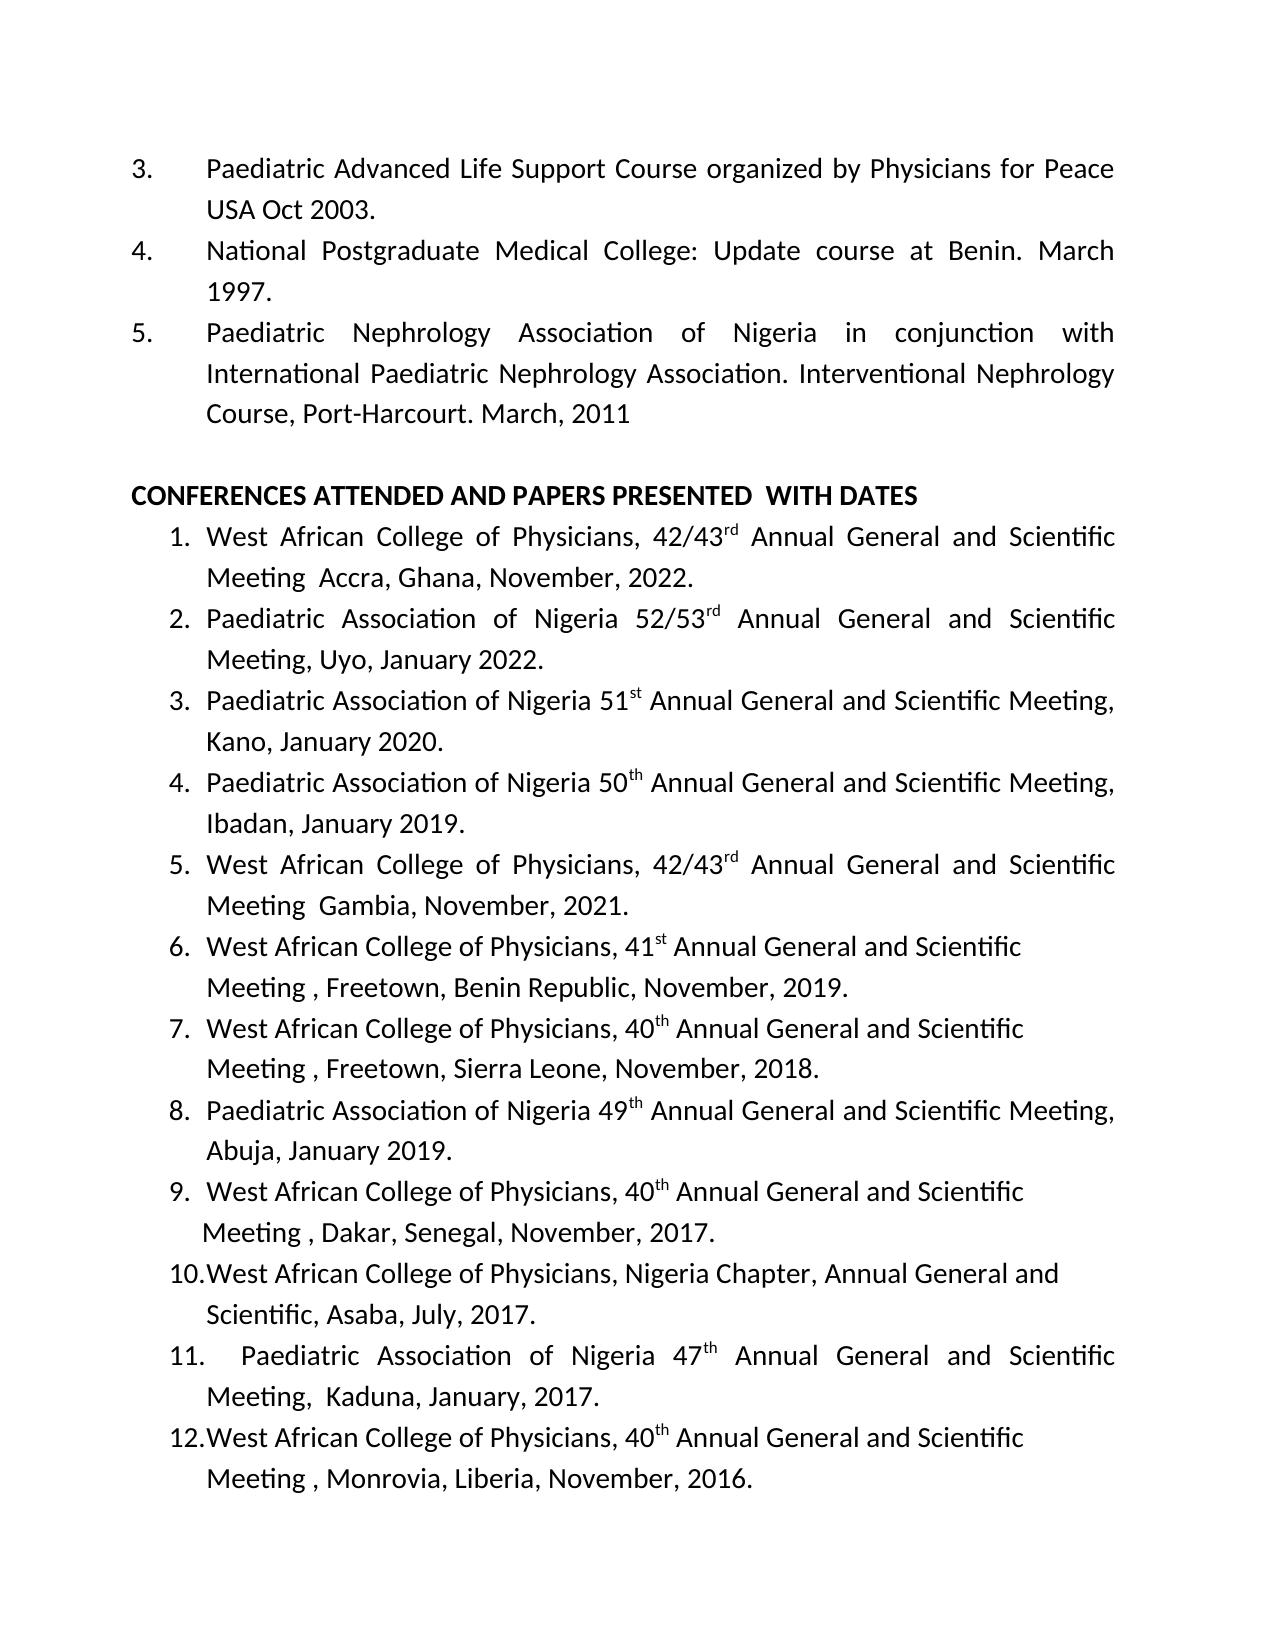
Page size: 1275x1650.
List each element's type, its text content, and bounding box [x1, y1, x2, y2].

text 3. Paediatric Advanced Life Support Course organized by Physicians for Peace USA Oct 2003. [131, 150, 1116, 227]
list Scientific, Asaba, July, 2017. [206, 1296, 1116, 1332]
list West African College of Physicians, 40th Annual General and Scientific [169, 1173, 1116, 1209]
list Paediatric Association of Nigeria 49th Annual General and Scientific Meeting, Abuja, January 2019. [169, 1092, 1116, 1168]
text 5. Paediatric Nephrology Association of Nigeria in conjunction with International Paediatric Nephrology Association. Interventional Nephrology Course, Port-Harcourt. March, 2011 [131, 314, 1116, 431]
list West African College of Physicians, 42/43rd Annual General and Scientific Meeting Gambia, November, 2021. [169, 846, 1116, 922]
list Meeting , Monrovia, Liberia, November, 2016. [206, 1460, 1116, 1496]
list West African College of Physicians, Nigeria Chapter, Annual General and [169, 1255, 1116, 1291]
list West African College of Physicians, 40th Annual General and Scientific [169, 1419, 1116, 1455]
list Paediatric Association of Nigeria 52/53rd Annual General and Scientific Meeting, Uyo, January 2022. [169, 600, 1116, 677]
text CONFERENCES ATTENDED AND PAPERS PRESENTED WITH DATES [131, 477, 1116, 513]
list West African College of Physicians, 42/43rd Annual General and Scientific Meeting Accra, Ghana, November, 2022. [169, 518, 1116, 595]
list Paediatric Association of Nigeria 47th Annual General and Scientific Meeting, Kaduna, January, 2017. [169, 1337, 1116, 1414]
text Meeting , Freetown, Sierra Leone, November, 2018. [169, 1051, 1116, 1086]
list Paediatric Association of Nigeria 50th Annual General and Scientific Meeting, Ibadan, January 2019. [169, 764, 1116, 841]
list Paediatric Association of Nigeria 51st Annual General and Scientific Meeting, Kano, January 2020. [169, 682, 1116, 759]
text Meeting , Dakar, Senegal, November, 2017. [169, 1214, 1116, 1250]
text Meeting , Freetown, Benin Republic, November, 2019. [169, 969, 1116, 1004]
list West African College of Physicians, 41st Annual General and Scientific [169, 928, 1116, 963]
text 4. National Postgraduate Medical College: Update course at Benin. March 1997. [131, 232, 1116, 308]
list West African College of Physicians, 40th Annual General and Scientific [169, 1010, 1116, 1045]
